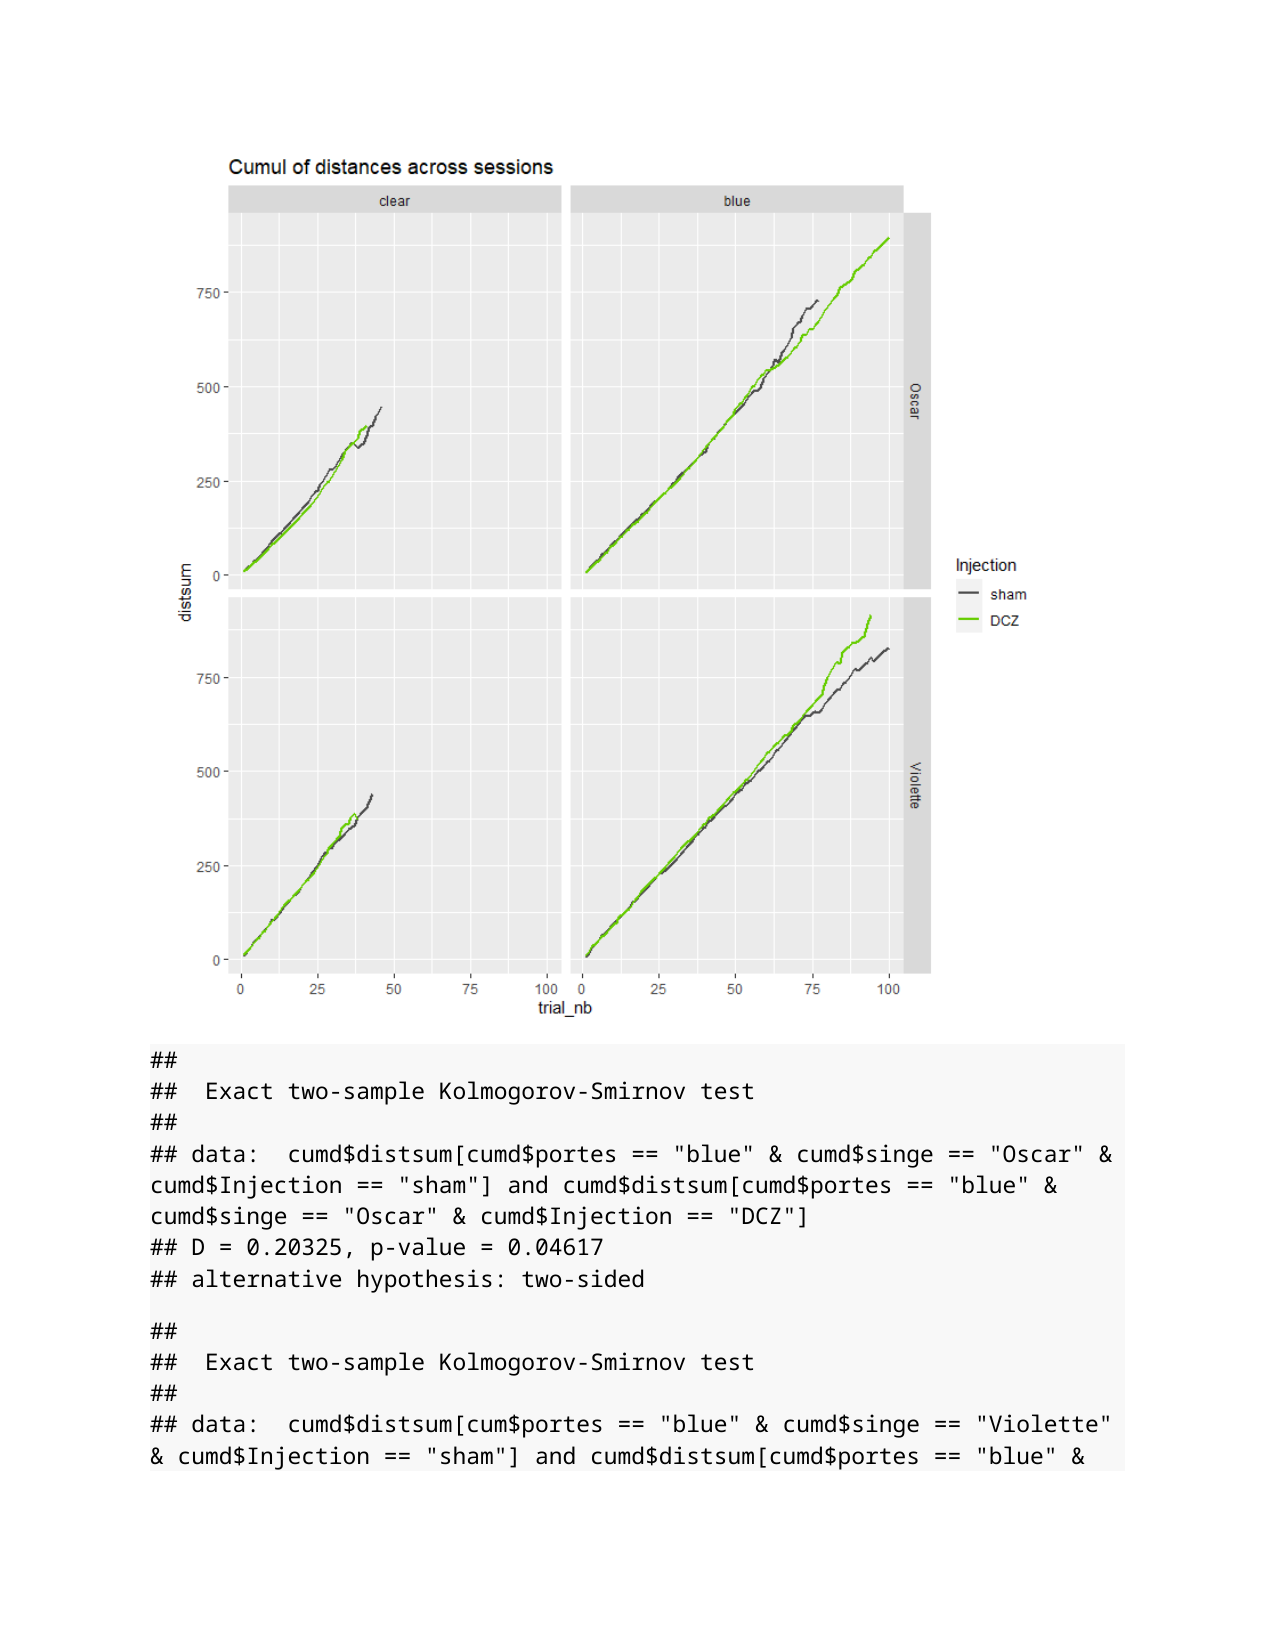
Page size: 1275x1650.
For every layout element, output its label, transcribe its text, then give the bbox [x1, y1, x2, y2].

picture [168, 150, 1044, 1025]
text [150, 1314, 1125, 1471]
text ## ## Exact two-sample Kolmogorov-Smirnov test ## ## data: cumd$distsum[cumd$portes == "blue" & cumd$singe == "Oscar" & cumd$Injection == "sham"] and cumd$distsum[cumd$portes == "blue" & cumd$singe == "Oscar" & cumd$Injection == "DCZ"] ## D = 0.20325, p-value = 0.04617 ## alternative hypothesis: two-sided [150, 1044, 1125, 1294]
